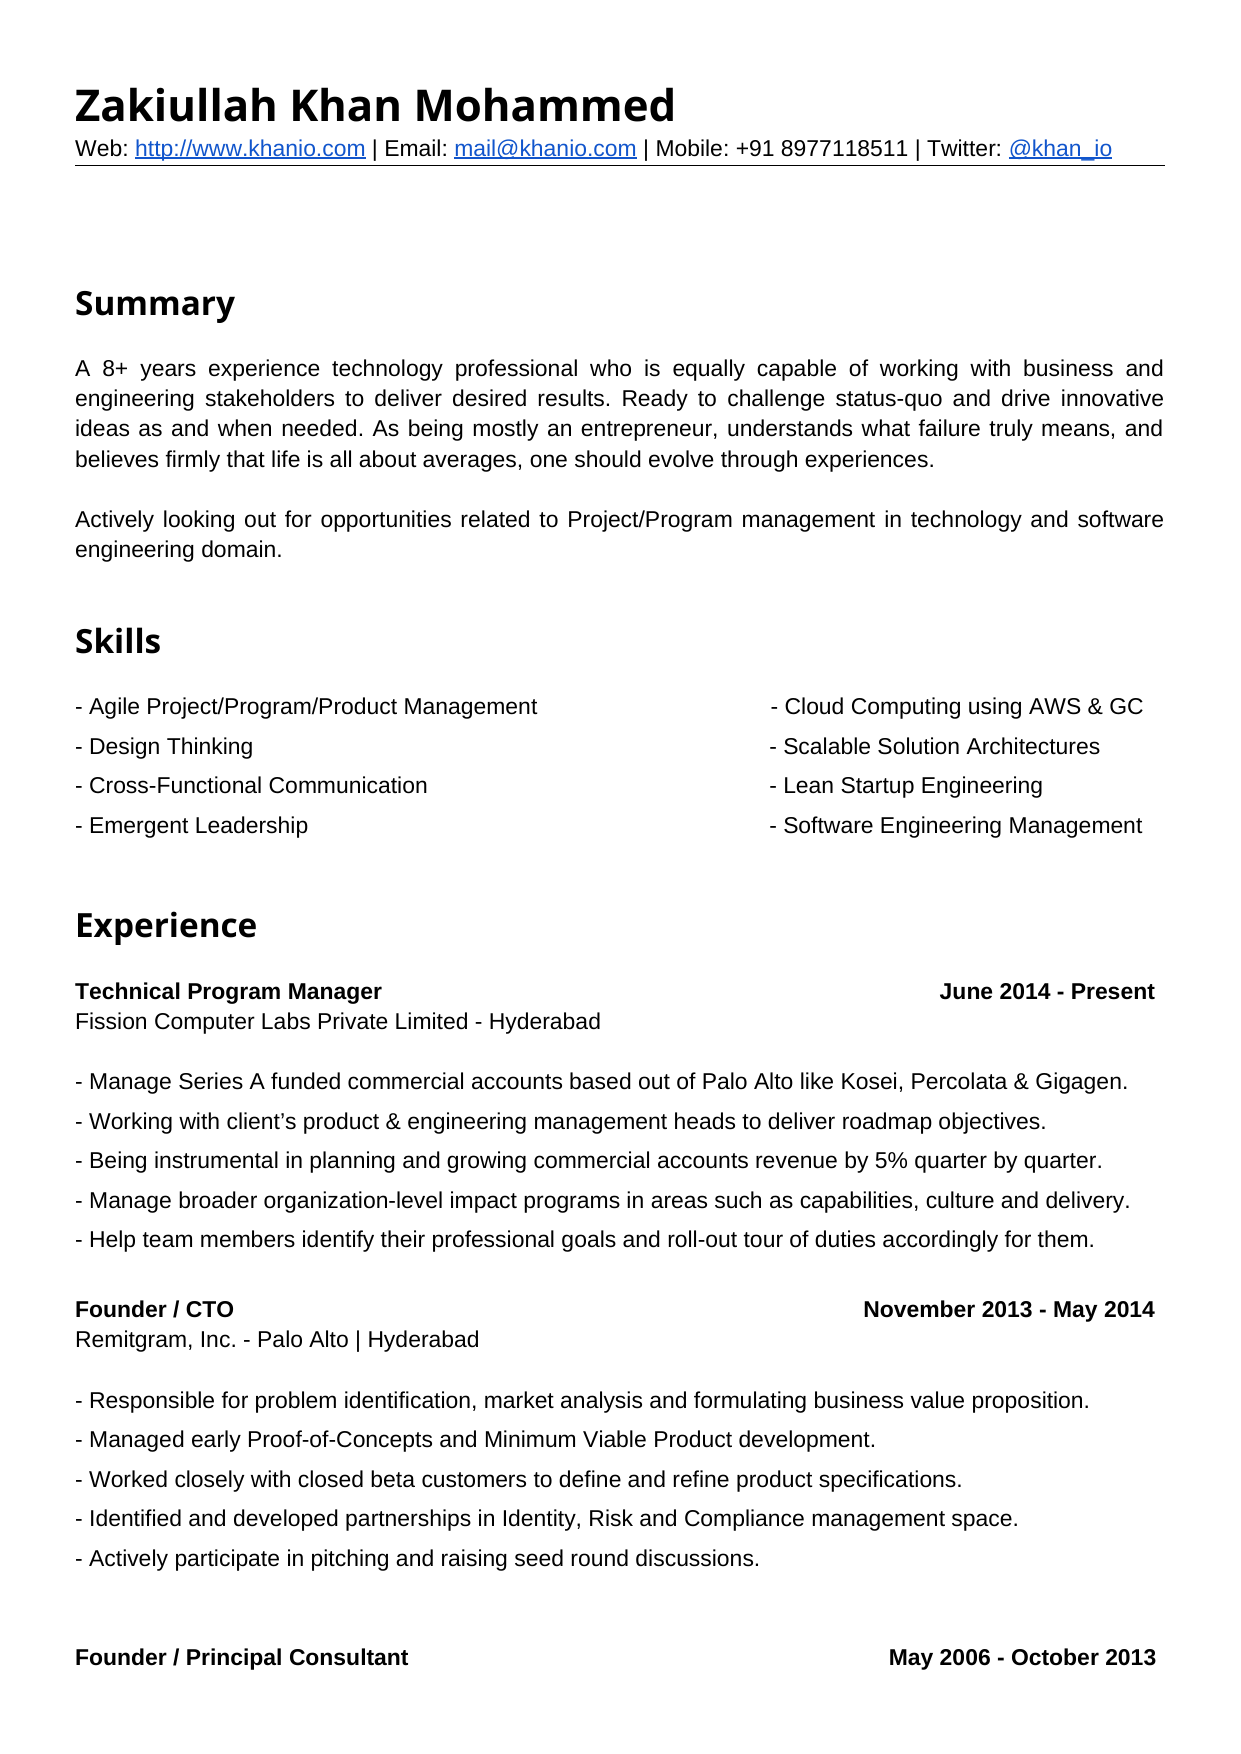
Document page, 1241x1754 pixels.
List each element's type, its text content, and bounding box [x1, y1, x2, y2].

text Founder / Principal Consultant May 2006 - October 2013 [75, 1644, 1165, 1671]
text - Working with client’s product & engineering management heads to deliver roadmap objectives. [75, 1108, 1165, 1134]
text - Emergent Leadership - Software Engineering Management [75, 812, 1165, 838]
text Technical Program Manager June 2014 - Present [75, 978, 1165, 1004]
text Actively looking out for opportunities related to Project/Program management in technology and software engineering domain. [75, 506, 1165, 563]
text - Manage Series A funded commercial accounts based out of Palo Alto like Kosei, Percolata & Gigagen. [75, 1068, 1165, 1095]
text - Managed early Proof-of-Concepts and Minimum Viable Product development. [75, 1426, 1165, 1452]
subtitle Summary [75, 279, 1165, 325]
text - Being instrumental in planning and growing commercial accounts revenue by 5% quarter by quarter. [75, 1147, 1165, 1174]
text Fission Computer Labs Private Limited - Hyderabad [75, 1008, 1165, 1034]
text - Help team members identify their professional goals and roll-out tour of duties accordingly for them. [75, 1226, 1165, 1253]
text - Responsible for problem identification, market analysis and formulating business value proposition. [75, 1387, 1165, 1413]
text - Actively participate in pitching and raising seed round discussions. [75, 1544, 1165, 1571]
subtitle Skills [75, 617, 1165, 663]
text - Identified and developed partnerships in Identity, Risk and Compliance management space. [75, 1505, 1165, 1531]
text - Manage broader organization-level impact programs in areas such as capabilities, culture and delivery. [75, 1187, 1165, 1213]
title Zakiullah Khan Mohammed [75, 75, 1165, 134]
text - Agile Project/Program/Product Management - Cloud Computing using AWS & GC [75, 693, 1165, 719]
text Remitgram, Inc. - Palo Alto | Hyderabad [75, 1326, 1165, 1352]
text A 8+ years experience technology professional who is equally capable of working with business and engineering stakeholders to deliver desired results. Ready to challenge status-quo and drive innovative ideas as and when needed. As being mostly an entrepreneur, understands what failure truly means, and believes firmly that life is all about averages, one should evolve through experiences. [75, 355, 1165, 472]
subtitle Experience [75, 902, 1165, 947]
text - Cross-Functional Communication - Lean Startup Engineering [75, 772, 1165, 798]
text Web: http://www.khanio.com | Email: mail@khanio.com | Mobile: +91 8977118511 | Twitter: @khan_io [75, 134, 1165, 161]
text - Design Thinking - Scalable Solution Architectures [75, 733, 1165, 759]
text Founder / CTO November 2013 - May 2014 [75, 1296, 1165, 1322]
text - Worked closely with closed beta customers to define and refine product specifications. [75, 1466, 1165, 1492]
